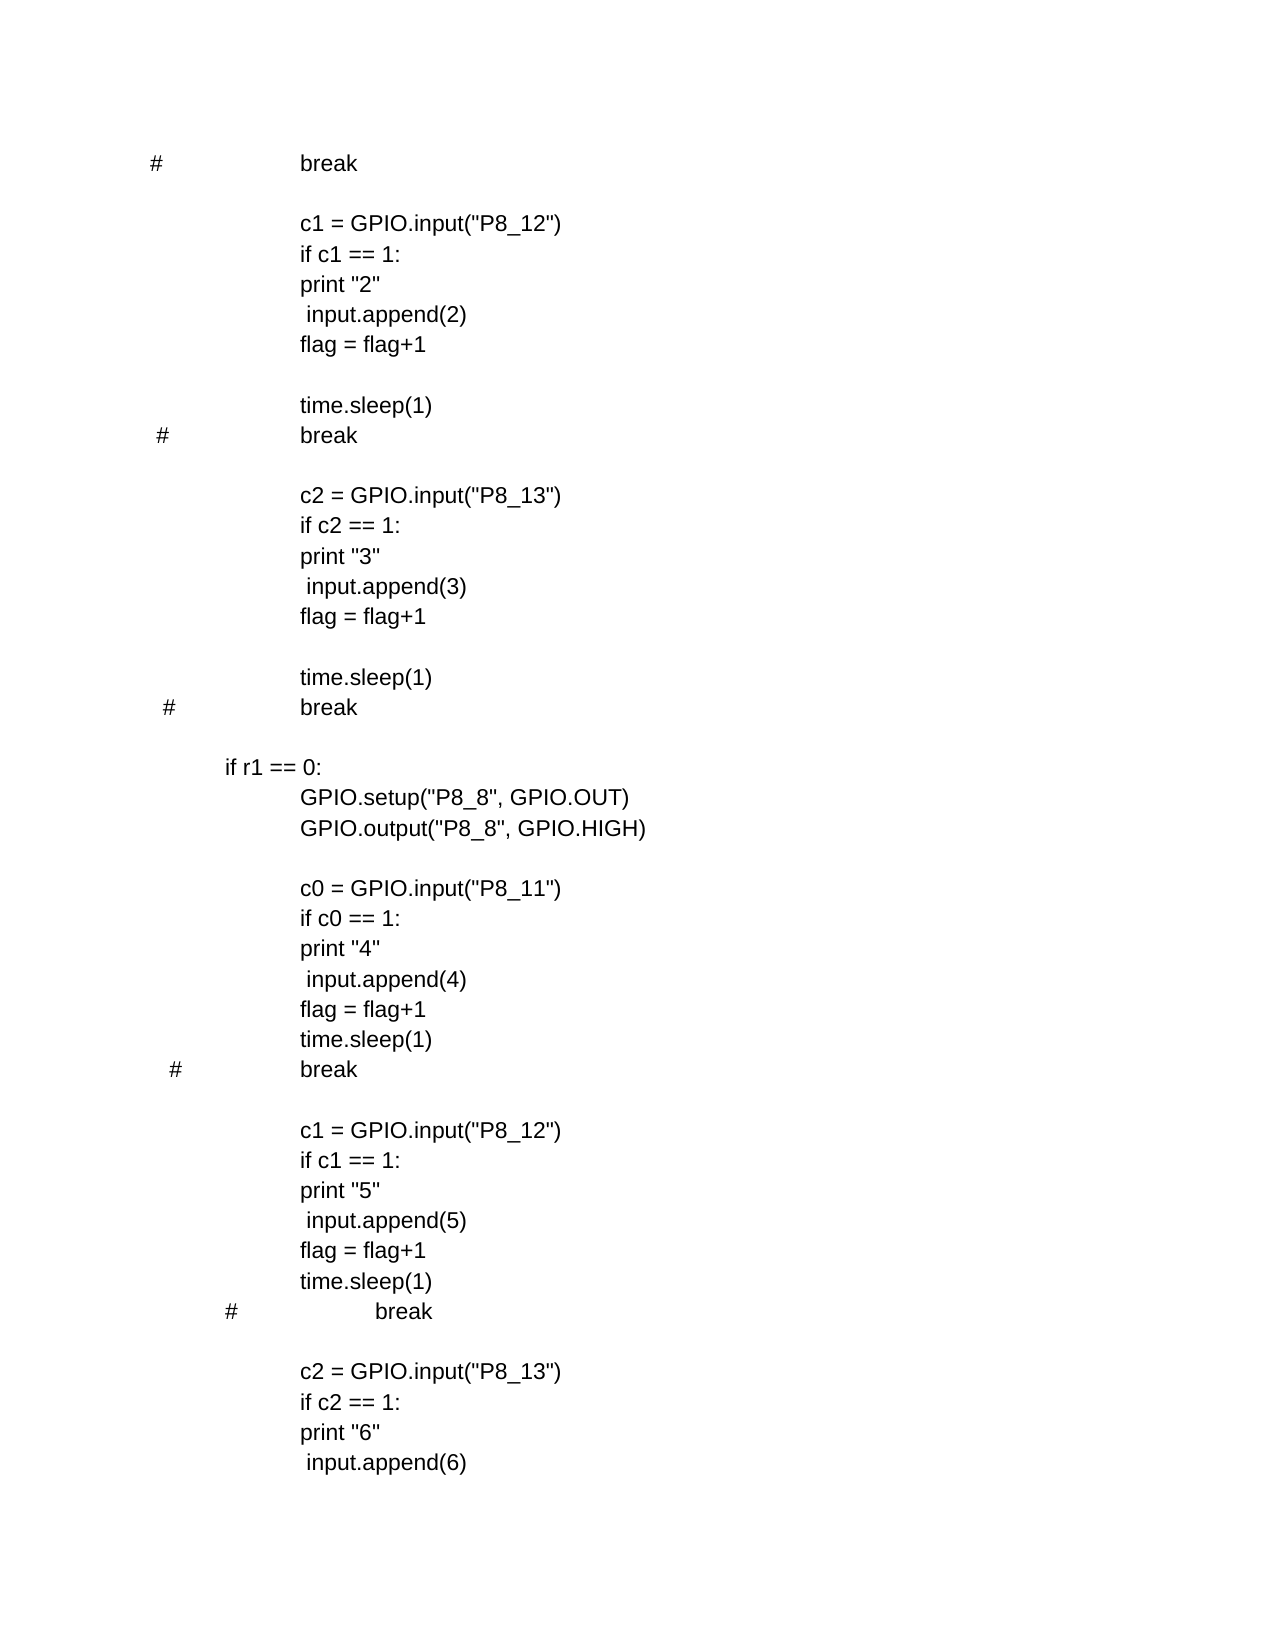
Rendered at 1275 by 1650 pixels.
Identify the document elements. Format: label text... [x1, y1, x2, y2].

text # break [150, 150, 1125, 176]
text if c0 == 1: [150, 905, 1125, 932]
text input.append(5) [150, 1207, 1125, 1234]
text flag = flag+1 [150, 331, 1125, 358]
text # break [150, 1298, 1125, 1324]
text c1 = GPIO.input("P8_12") [150, 210, 1125, 237]
text print "2" [150, 271, 1125, 297]
text GPIO.setup("P8_8", GPIO.OUT) [150, 784, 1125, 811]
text GPIO.output("P8_8", GPIO.HIGH) [150, 814, 1125, 841]
text if c1 == 1: [150, 241, 1125, 267]
text time.sleep(1) [150, 1026, 1125, 1052]
text input.append(6) [150, 1449, 1125, 1475]
text print "4" [150, 935, 1125, 962]
text if c2 == 1: [150, 512, 1125, 539]
text input.append(3) [150, 573, 1125, 599]
text c2 = GPIO.input("P8_13") [150, 482, 1125, 509]
text flag = flag+1 [150, 1237, 1125, 1264]
text input.append(4) [150, 966, 1125, 992]
text # break [150, 1056, 1125, 1083]
text time.sleep(1) [150, 663, 1125, 690]
text print "3" [150, 543, 1125, 569]
text # break [150, 422, 1125, 448]
text flag = flag+1 [150, 603, 1125, 629]
text if c2 == 1: [150, 1388, 1125, 1415]
text if c1 == 1: [150, 1147, 1125, 1173]
text print "6" [150, 1419, 1125, 1445]
text print "5" [150, 1177, 1125, 1203]
text time.sleep(1) [150, 1268, 1125, 1294]
text input.append(2) [150, 301, 1125, 327]
text flag = flag+1 [150, 996, 1125, 1022]
text c0 = GPIO.input("P8_11") [150, 875, 1125, 901]
text c1 = GPIO.input("P8_12") [150, 1117, 1125, 1143]
text c2 = GPIO.input("P8_13") [150, 1358, 1125, 1385]
text if r1 == 0: [150, 754, 1125, 781]
text # break [150, 694, 1125, 720]
text time.sleep(1) [150, 392, 1125, 418]
